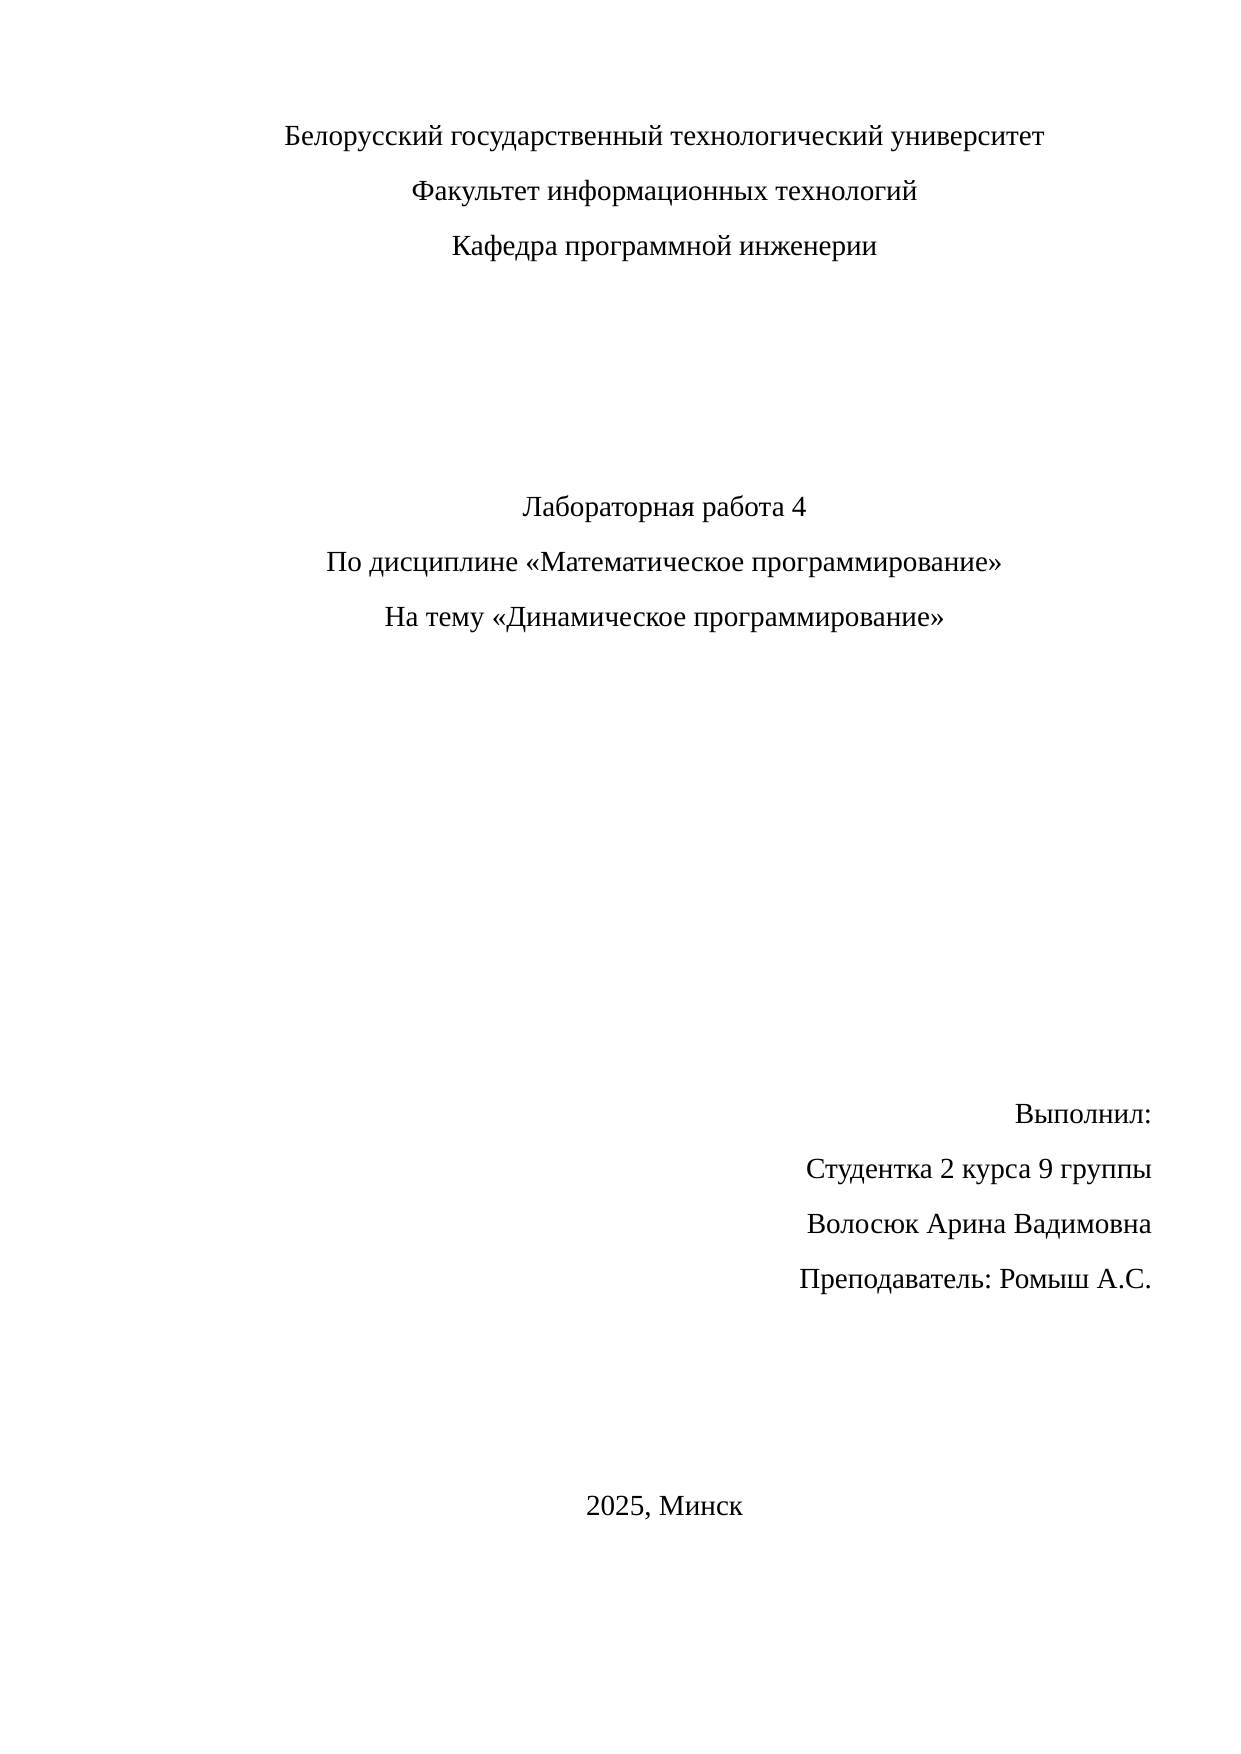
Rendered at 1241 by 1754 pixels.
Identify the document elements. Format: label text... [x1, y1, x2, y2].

text На тему «Динамическое программирование» [177, 599, 1152, 633]
text Волосюк Арина Вадимовна [177, 1206, 1152, 1240]
text Факультет информационных технологий [177, 173, 1152, 207]
text Лабораторная работа 4 [177, 489, 1152, 522]
text Студентка 2 курса 9 группы [177, 1151, 1152, 1185]
text Преподаватель: Ромыш А.С. [177, 1262, 1152, 1295]
text 2025, Минск [177, 1488, 1152, 1522]
text По дисциплине «Математическое программирование» [177, 544, 1152, 577]
text Кафедра программной инженерии [177, 228, 1152, 262]
text Белорусский государственный технологический университет [177, 118, 1152, 152]
text Выполнил: [177, 1096, 1152, 1129]
